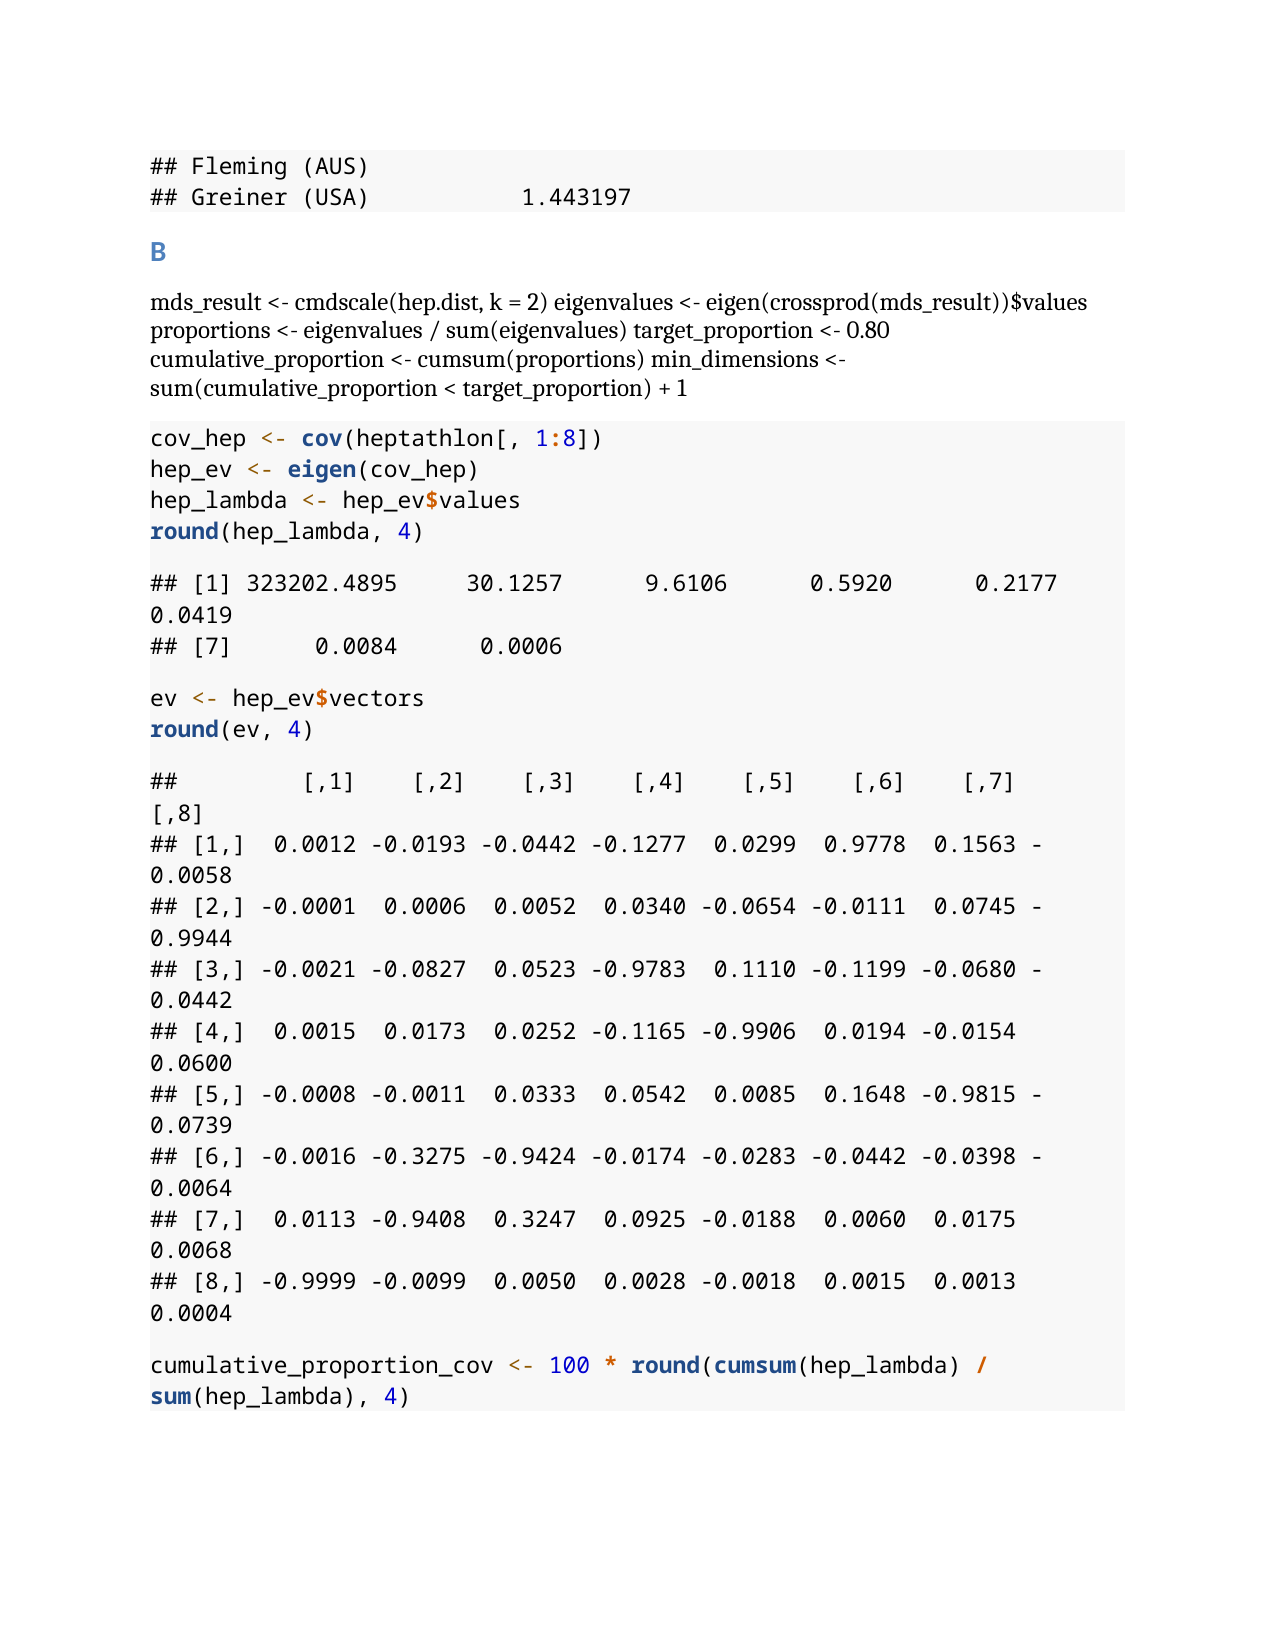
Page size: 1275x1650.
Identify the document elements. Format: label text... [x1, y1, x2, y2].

text cov_hep <- cov(heptathlon[, 1:8]) hep_ev <- eigen(cov_hep) hep_lambda <- hep_ev$values round(hep_lambda, 4) [425, 421, 1125, 546]
text cumulative_proportion_cov <- 100 * round(cumsum(hep_lambda) / sum(hep_lambda), 4) [150, 1348, 1125, 1411]
subtitle B [150, 233, 1125, 269]
text mds_result <- cmdscale(hep.dist, k = 2) eigenvalues <- eigen(crossprod(mds_result))$values proportions <- eigenvalues / sum(eigenvalues) target_proportion <- 0.80 cumulative_proportion <- cumsum(proportions) min_dimensions <- sum(cumulative_proportion < target_proportion) + 1 [150, 288, 1125, 403]
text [150, 150, 1125, 212]
text ## [1] 323202.4895 30.1257 9.6106 0.5920 0.2177 0.0419 ## [7] 0.0084 0.0006 [150, 567, 1125, 661]
text ev <- hep_ev$vectors round(ev, 4) [315, 682, 1125, 744]
text ## [,1] [,2] [,3] [,4] [,5] [,6] [,7] [,8] ## [1,] 0.0012 -0.0193 -0.0442 -0.1277 0.0299 0.9778 0.1563 -0.0058 ## [2,] -0.0001 0.0006 0.0052 0.0340 -0.0654 -0.0111 0.0745 -0.9944 ## [3,] -0.0021 -0.0827 0.0523 -0.9783 0.1110 -0.1199 -0.0680 -0.0442 ## [4,] 0.0015 0.0173 0.0252 -0.1165 -0.9906 0.0194 -0.0154 0.0600 ## [5,] -0.0008 -0.0011 0.0333 0.0542 0.0085 0.1648 -0.9815 -0.0739 ## [6,] -0.0016 -0.3275 -0.9424 -0.0174 -0.0283 -0.0442 -0.0398 -0.0064 ## [7,] 0.0113 -0.9408 0.3247 0.0925 -0.0188 0.0060 0.0175 0.0068 ## [8,] -0.9999 -0.0099 0.0050 0.0028 -0.0018 0.0015 0.0013 0.0004 [150, 765, 1125, 1328]
